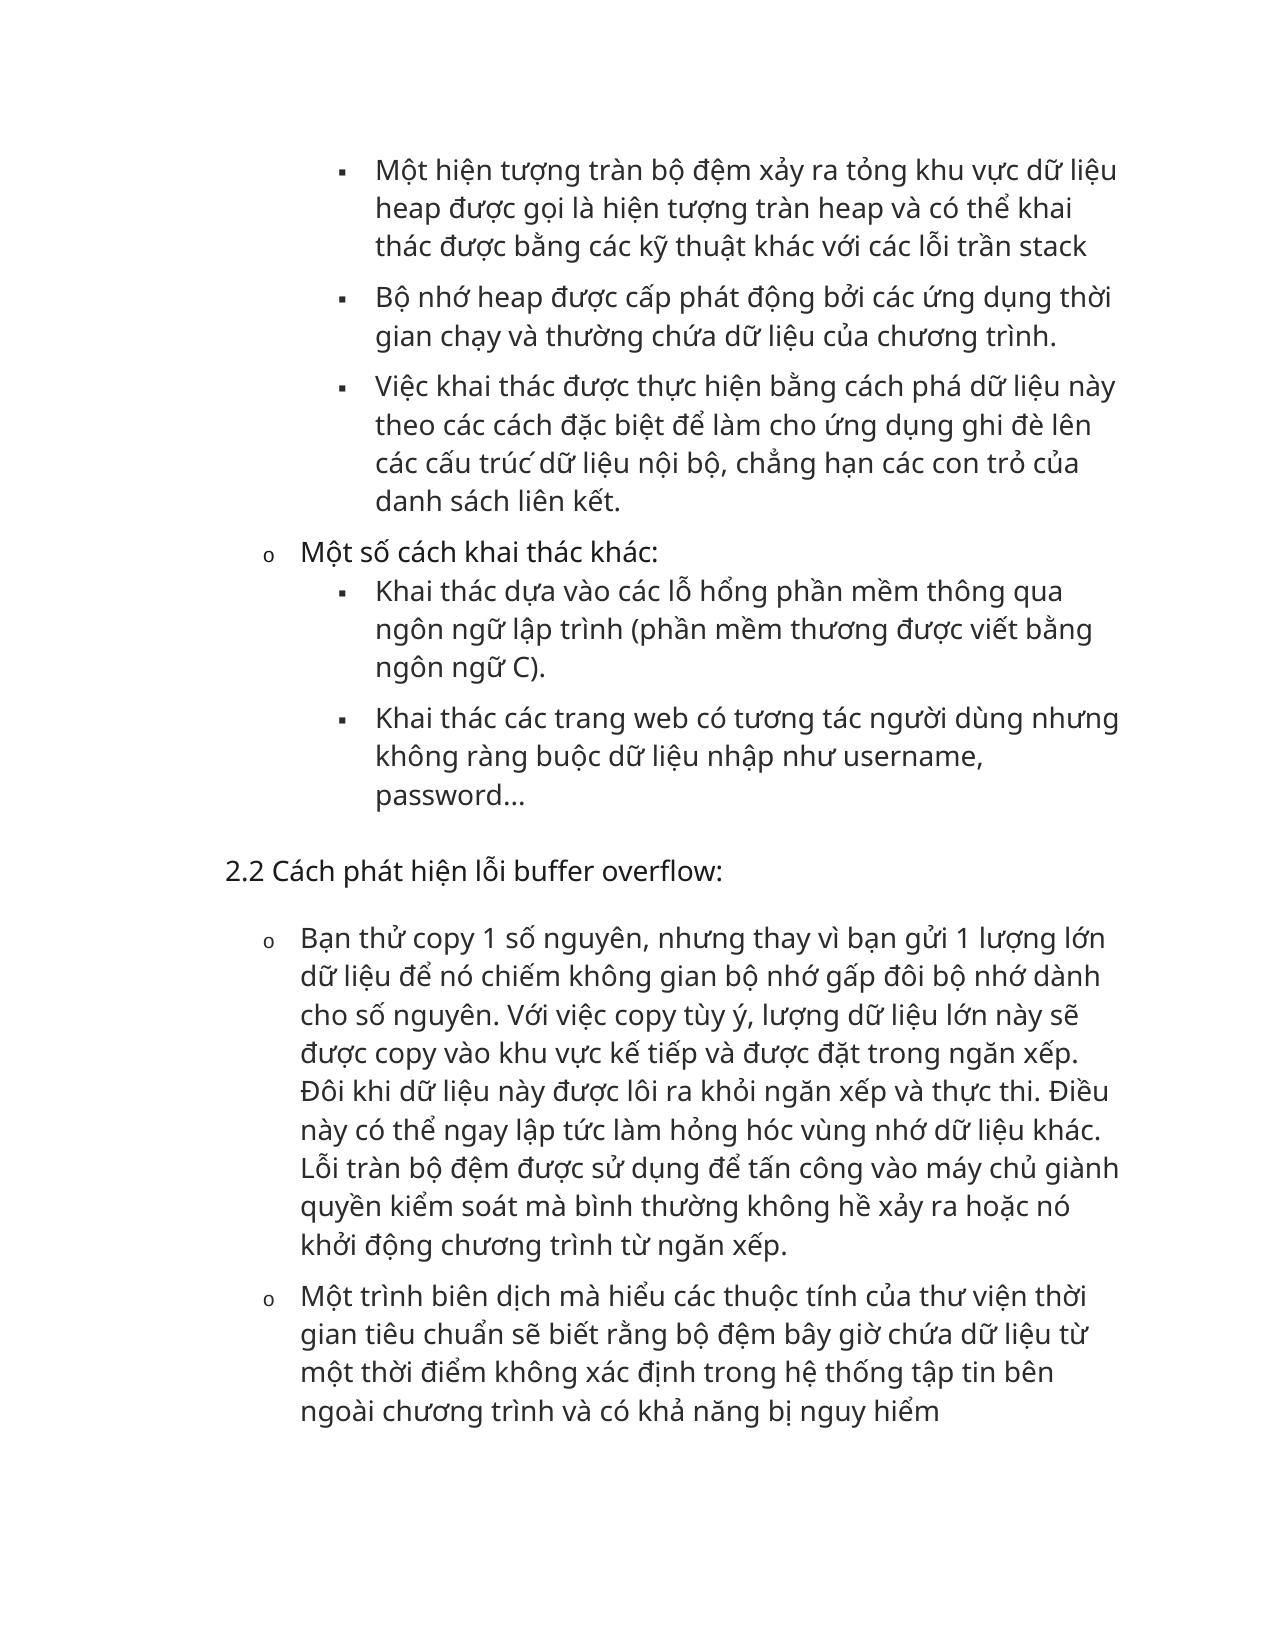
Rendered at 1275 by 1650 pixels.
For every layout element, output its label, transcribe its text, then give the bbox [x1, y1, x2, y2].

list Khai thác các trang web có tương tác người dùng nhưng không ràng buộc dữ liệu nhập như username, password... [337, 698, 1125, 813]
list Việc khai thác được thực hiện bằng cách phá dữ liệu này theo các cách đặc biệt để làm cho ứng dụng ghi đè lên các cấu trúc ́dữ liệu nội bộ, chẳng hạn các con trỏ của danh sách liên kết. [337, 367, 1125, 520]
list Một hiện tượng tràn bộ đệm xảy ra tỏng khu vực dữ liệu heap được gọi là hiện tượng tràn heap và có thể khai thác được bằng các kỹ thuật khác với các lỗi trần stack [337, 150, 1125, 265]
list Một trình biên dịch mà hiểu các thuộc tính của thư viện thời gian tiêu chuẩn sẽ biết rằng bộ đệm bây giờ chứa dữ liệu từ một thời điểm không xác định trong hệ thống tập tin bên ngoài chương trình và có khả năng bị nguy hiểm [262, 1276, 1125, 1429]
list Khai thác dựa vào các lỗ hổng phần mềm thông qua ngôn ngữ lập trình (phần mềm thương được viết bằng ngôn ngữ C). [337, 571, 1125, 686]
text 2.2 Cách phát hiện lỗi buffer overflow: [225, 851, 1125, 889]
list Một số cách khai thác khác: [262, 532, 1125, 571]
list Bộ nhớ heap được cấp phát động bởi các ứng dụng thời gian chạy và thường chứa dữ liệu của chương trình. [337, 277, 1125, 354]
list Bạn thử copy 1 số nguyên, nhưng thay vì bạn gửi 1 lượng lớn dữ liệu để nó chiếm không gian bộ nhớ gấp đôi bộ nhớ dành cho số nguyên. Với việc copy tùy ý, lượng dữ liệu lớn này sẽ được copy vào khu vực kế tiếp và được đặt trong ngăn xếp. Đôi khi dữ liệu này được lôi ra khỏi ngăn xếp và thực thi. Điều này có thể ngay lập tức làm hỏng hóc vùng nhớ dữ liệu khác. Lỗi tràn bộ đệm được sử dụng để tấn công vào máy chủ giành quyền kiểm soát mà bình thường không hề xảy ra hoặc nó khởi động chương trình từ ngăn xếp. [262, 918, 1125, 1263]
